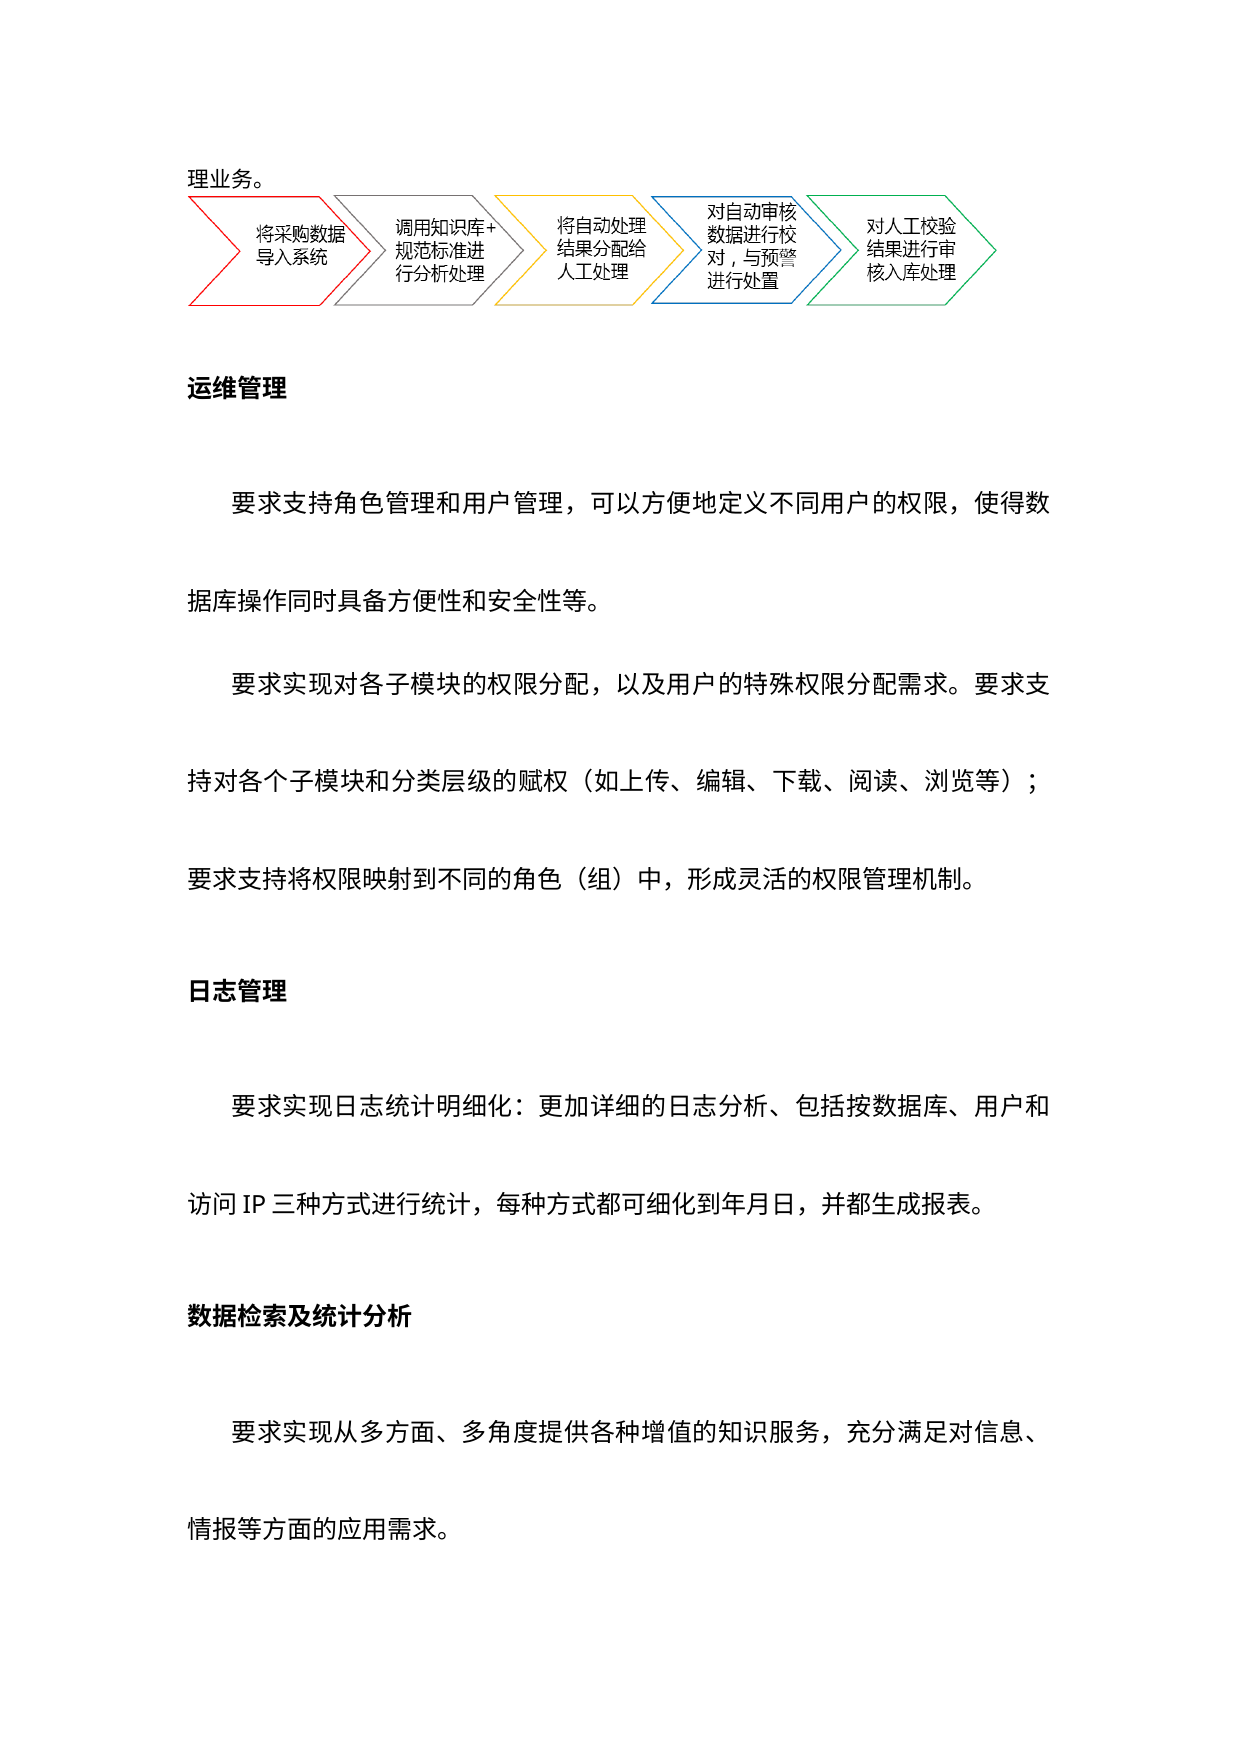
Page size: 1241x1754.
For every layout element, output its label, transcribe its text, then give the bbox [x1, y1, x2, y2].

subtitle 运维管理 [187, 354, 1053, 419]
text 要求实现对各子模块的权限分配，以及用户的特殊权限分配需求。要求支持对各个子模块和分类层级的赋权（如上传、编辑、下载、阅读、浏览等）；要求支持将权限映射到不同的角色（组）中，形成灵活的权限管理机制。 [187, 650, 1053, 910]
text 要求实现从多方面、多角度提供各种增值的知识服务，充分满足对信息、情报等方面的应用需求。 [187, 1398, 1053, 1560]
subtitle 日志管理 [187, 957, 1053, 1022]
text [187, 162, 1053, 194]
text 要求支持角色管理和用户管理，可以方便地定义不同用户的权限，使得数据库操作同时具备方便性和安全性等。 [187, 469, 1053, 632]
subtitle 数据检索及统计分析 [187, 1282, 1053, 1347]
picture [187, 194, 997, 306]
text 要求实现日志统计明细化：更加详细的日志分析、包括按数据库、用户和访问IP三种方式进行统计，每种方式都可细化到年月日，并都生成报表。 [187, 1072, 1053, 1235]
